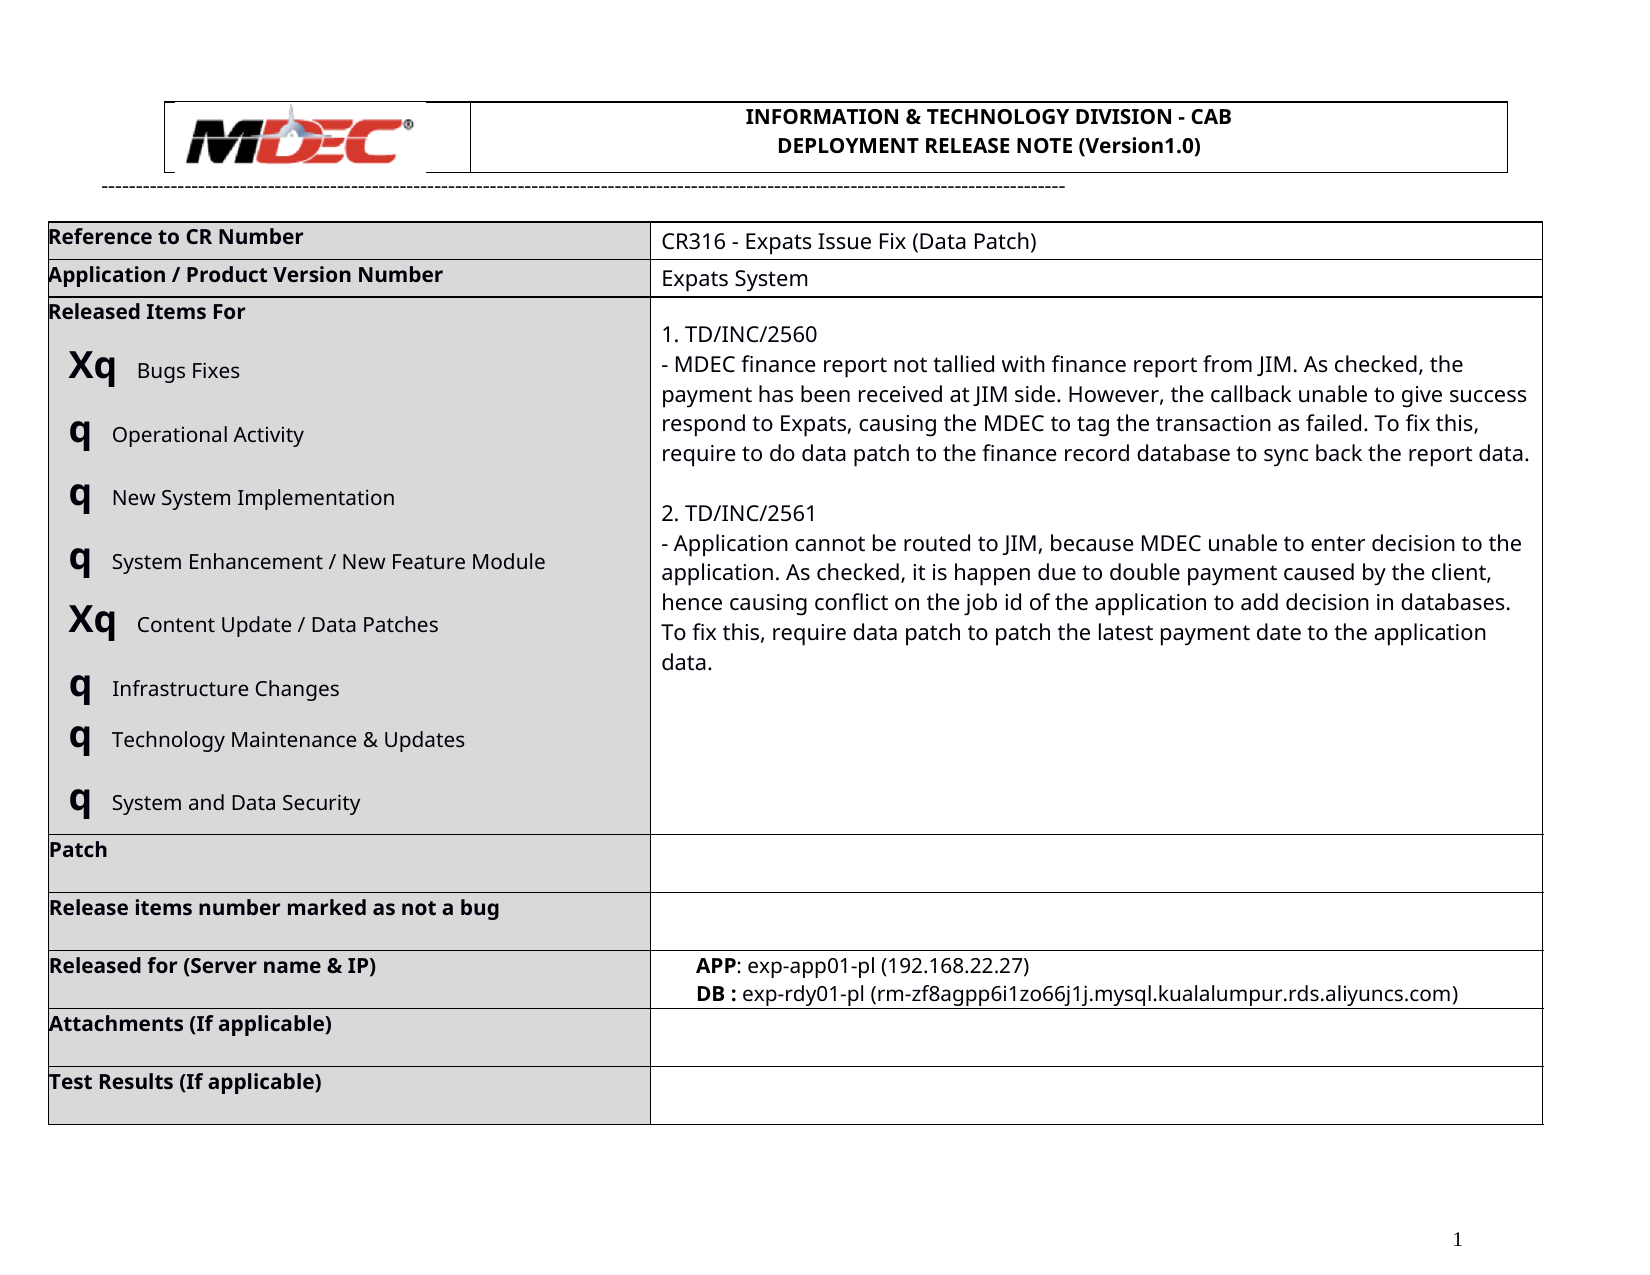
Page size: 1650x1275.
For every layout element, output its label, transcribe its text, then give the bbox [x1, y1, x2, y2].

table_cell Released Items For Xq Bugs Fixes q Operational Activity q New System Implementation q System Enhancement / New Feature Module Xq Content Update / Data Patches q Infrastructure Changes q Technology Maintenance & Updates q System and Data Security [49, 298, 650, 834]
table_cell [651, 893, 1542, 950]
table_cell Application / Product Version Number [49, 260, 650, 296]
table_cell [651, 835, 1542, 892]
table_cell Patch [49, 835, 650, 892]
table_cell Test Results (If applicable) [49, 1067, 650, 1124]
table_cell APP: exp-app01-pl (192.168.22.27) DB : exp-rdy01-pl (rm-zf8agpp6i1zo66j1j.mysql.kualalumpur.rds.aliyuncs.com) [651, 951, 1542, 1008]
table_cell Released for (Server name & IP) [49, 951, 650, 1008]
table_cell Attachments (If applicable) [49, 1009, 650, 1066]
table_cell Expats System [651, 260, 1542, 296]
table_header Reference to CR Number [49, 223, 650, 259]
table_cell [651, 1067, 1542, 1124]
table_header CR316 - Expats Issue Fix (Data Patch) [651, 223, 1542, 259]
table_cell Release items number marked as not a bug [49, 893, 650, 950]
table_cell 1. TD/INC/2560 - MDEC finance report not tallied with finance report from JIM. As checked, the payment has been received at JIM side. However, the callback unable to give success respond to Expats, causing the MDEC to tag the transaction as failed. To fix this, require to do data patch to the finance record database to sync back the report data. 2. TD/INC/2561 - Application cannot be routed to JIM, because MDEC unable to enter decision to the application. As checked, it is happen due to double payment caused by the client, hence causing conflict on the job id of the application to add decision in databases. To fix this, require data patch to patch the latest payment date to the application data. [651, 298, 1542, 834]
table_cell [651, 1009, 1542, 1066]
picture [174, 102, 426, 173]
